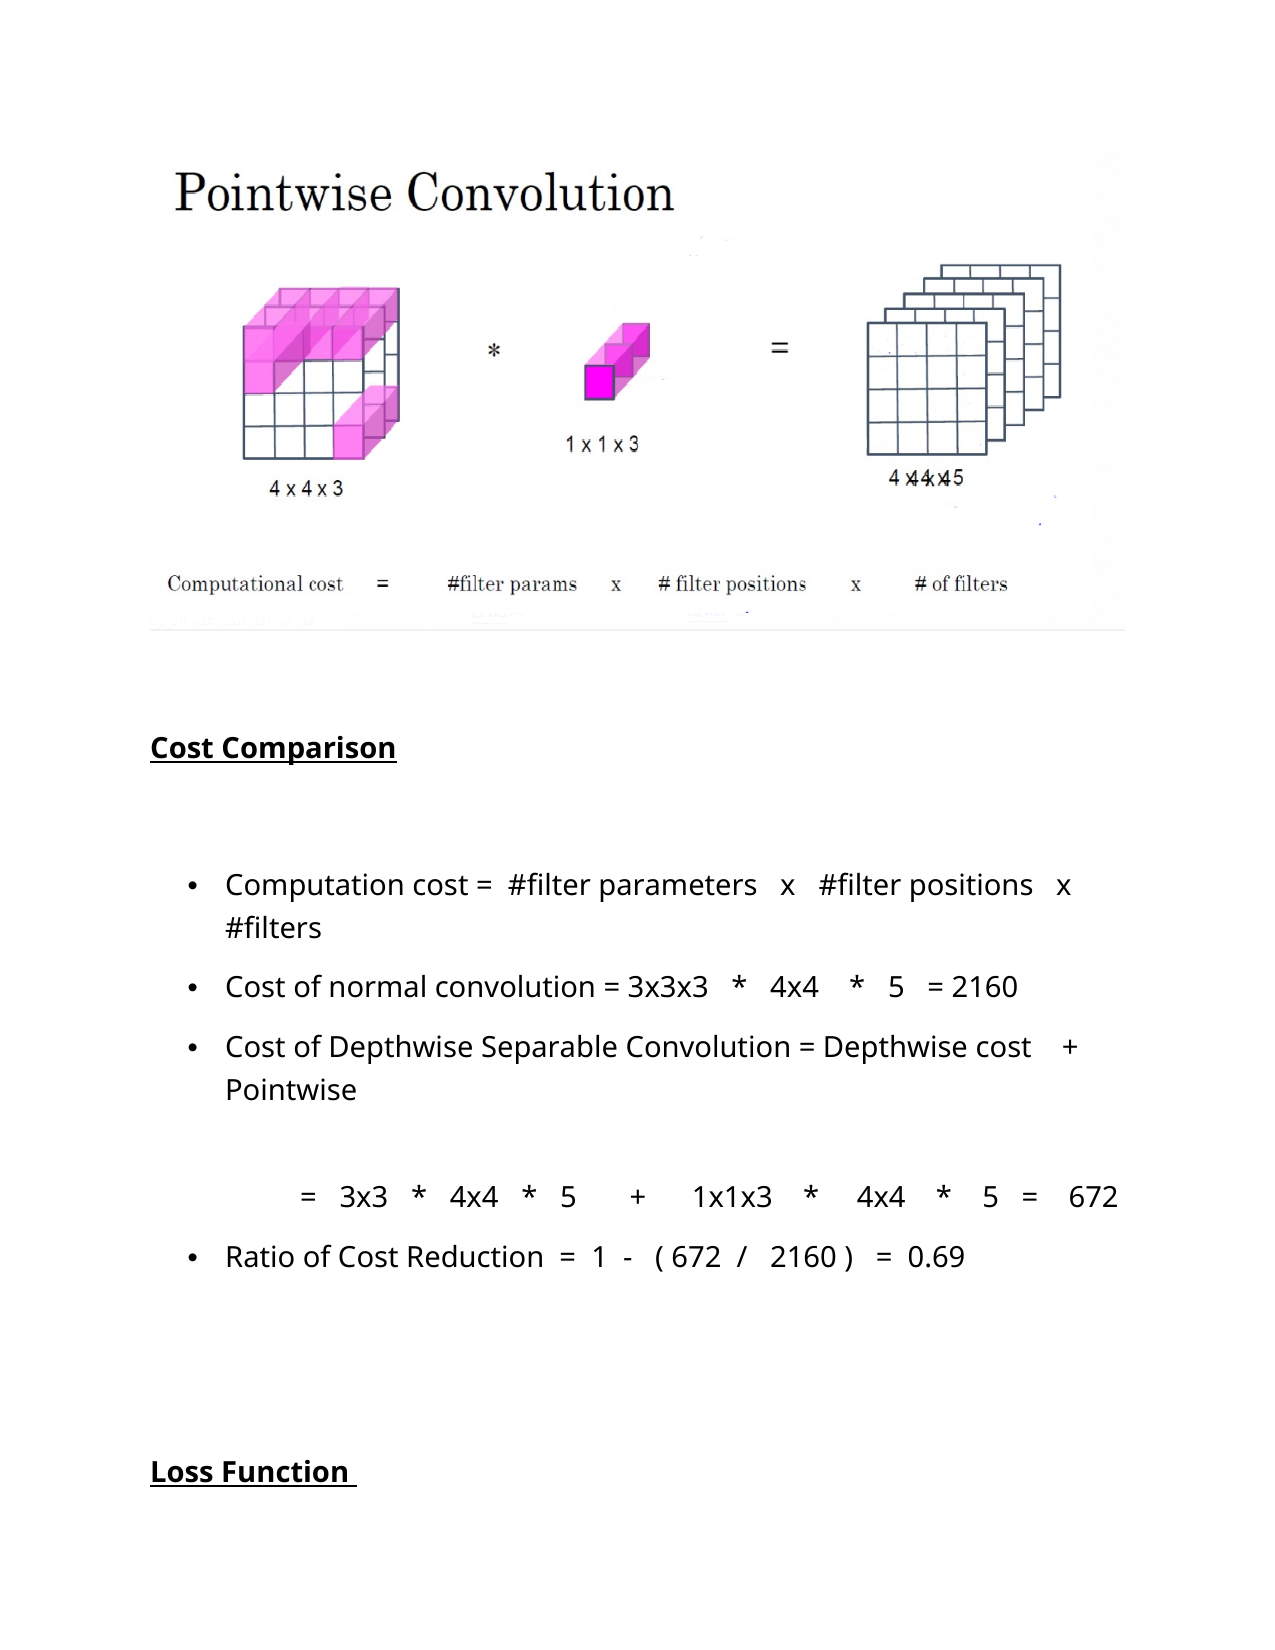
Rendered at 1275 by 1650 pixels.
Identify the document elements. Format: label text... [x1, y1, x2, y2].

text Loss Function [150, 1451, 1125, 1491]
list Ratio of Cost Reduction = 1 - ( 672 / 2160 ) = 0.69 [187, 1236, 1125, 1276]
text = 3x3 * 4x4 * 5 + 1x1x3 * 4x4 * 5 = 672 [150, 1176, 1125, 1216]
list Cost of normal convolution = 3x3x3 * 4x4 * 5 = 2160 [187, 967, 1125, 1006]
list Computation cost = #filter parameters x #filter positions x #filters [187, 864, 1125, 947]
text Cost Comparison [150, 727, 1125, 767]
list Cost of Depthwise Separable Convolution = Depthwise cost + Pointwise [187, 1026, 1125, 1109]
picture [150, 150, 1125, 631]
